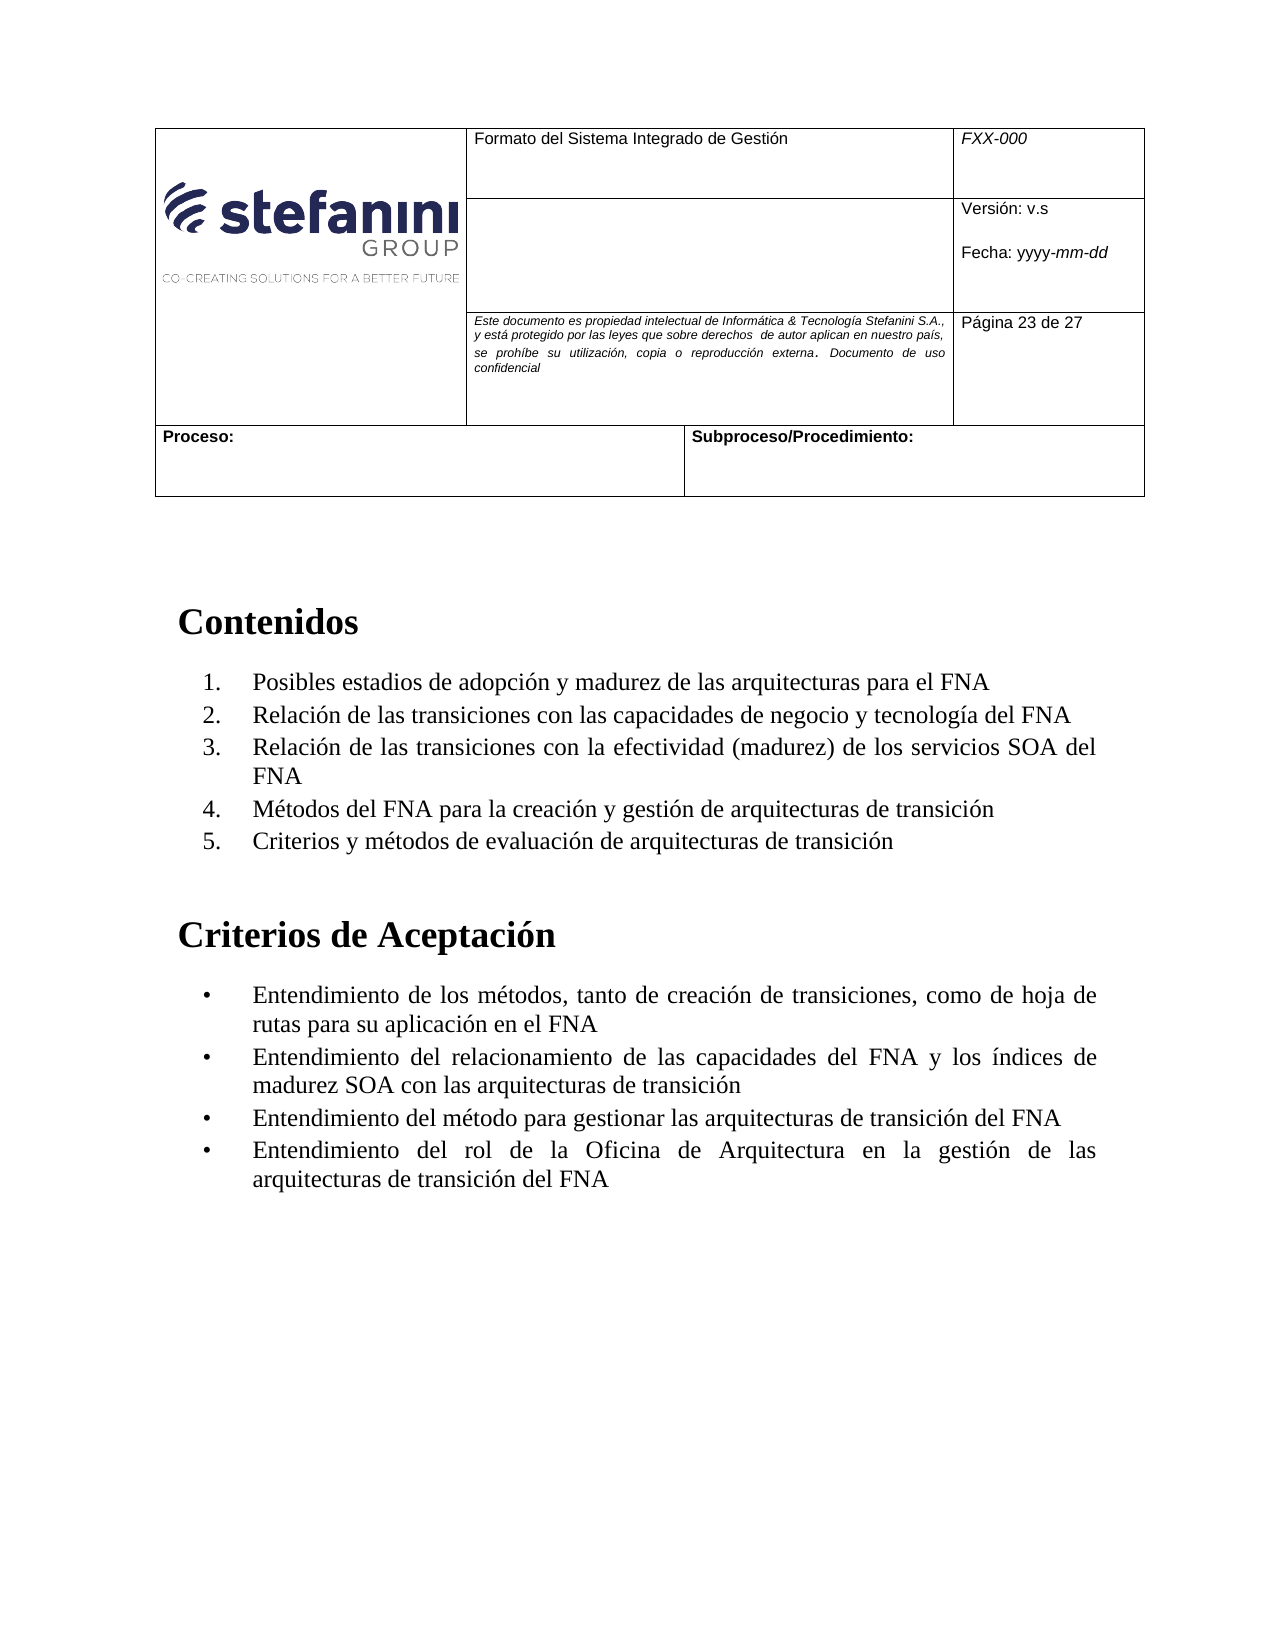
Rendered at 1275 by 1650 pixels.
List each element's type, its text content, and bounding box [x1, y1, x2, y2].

list Entendimiento del rol de la Oficina de Arquitectura en la gestión de las arquitecturas de transición del FNA [202, 1136, 1098, 1193]
list Posibles estadios de adopción y madurez de las arquitecturas para el FNA [202, 667, 1098, 696]
subtitle Criterios de Aceptación [177, 912, 1098, 956]
list Entendimiento de los métodos, tanto de creación de transiciones, como de hoja de rutas para su aplicación en el FNA [202, 981, 1098, 1038]
picture [162, 182, 460, 286]
list Relación de las transiciones con la efectividad (madurez) de los servicios SOA del FNA [202, 732, 1098, 790]
list Entendimiento del relacionamiento de las capacidades del FNA y los índices de madurez SOA con las arquitecturas de transición [202, 1042, 1098, 1099]
list Entendimiento del método para gestionar las arquitecturas de transición del FNA [202, 1103, 1098, 1132]
list Criterios y métodos de evaluación de arquitecturas de transición [202, 826, 1098, 855]
subtitle Contenidos [177, 599, 1098, 642]
list Relación de las transiciones con las capacidades de negocio y tecnología del FNA [202, 700, 1098, 729]
list Métodos del FNA para la creación y gestión de arquitecturas de transición [202, 794, 1098, 822]
